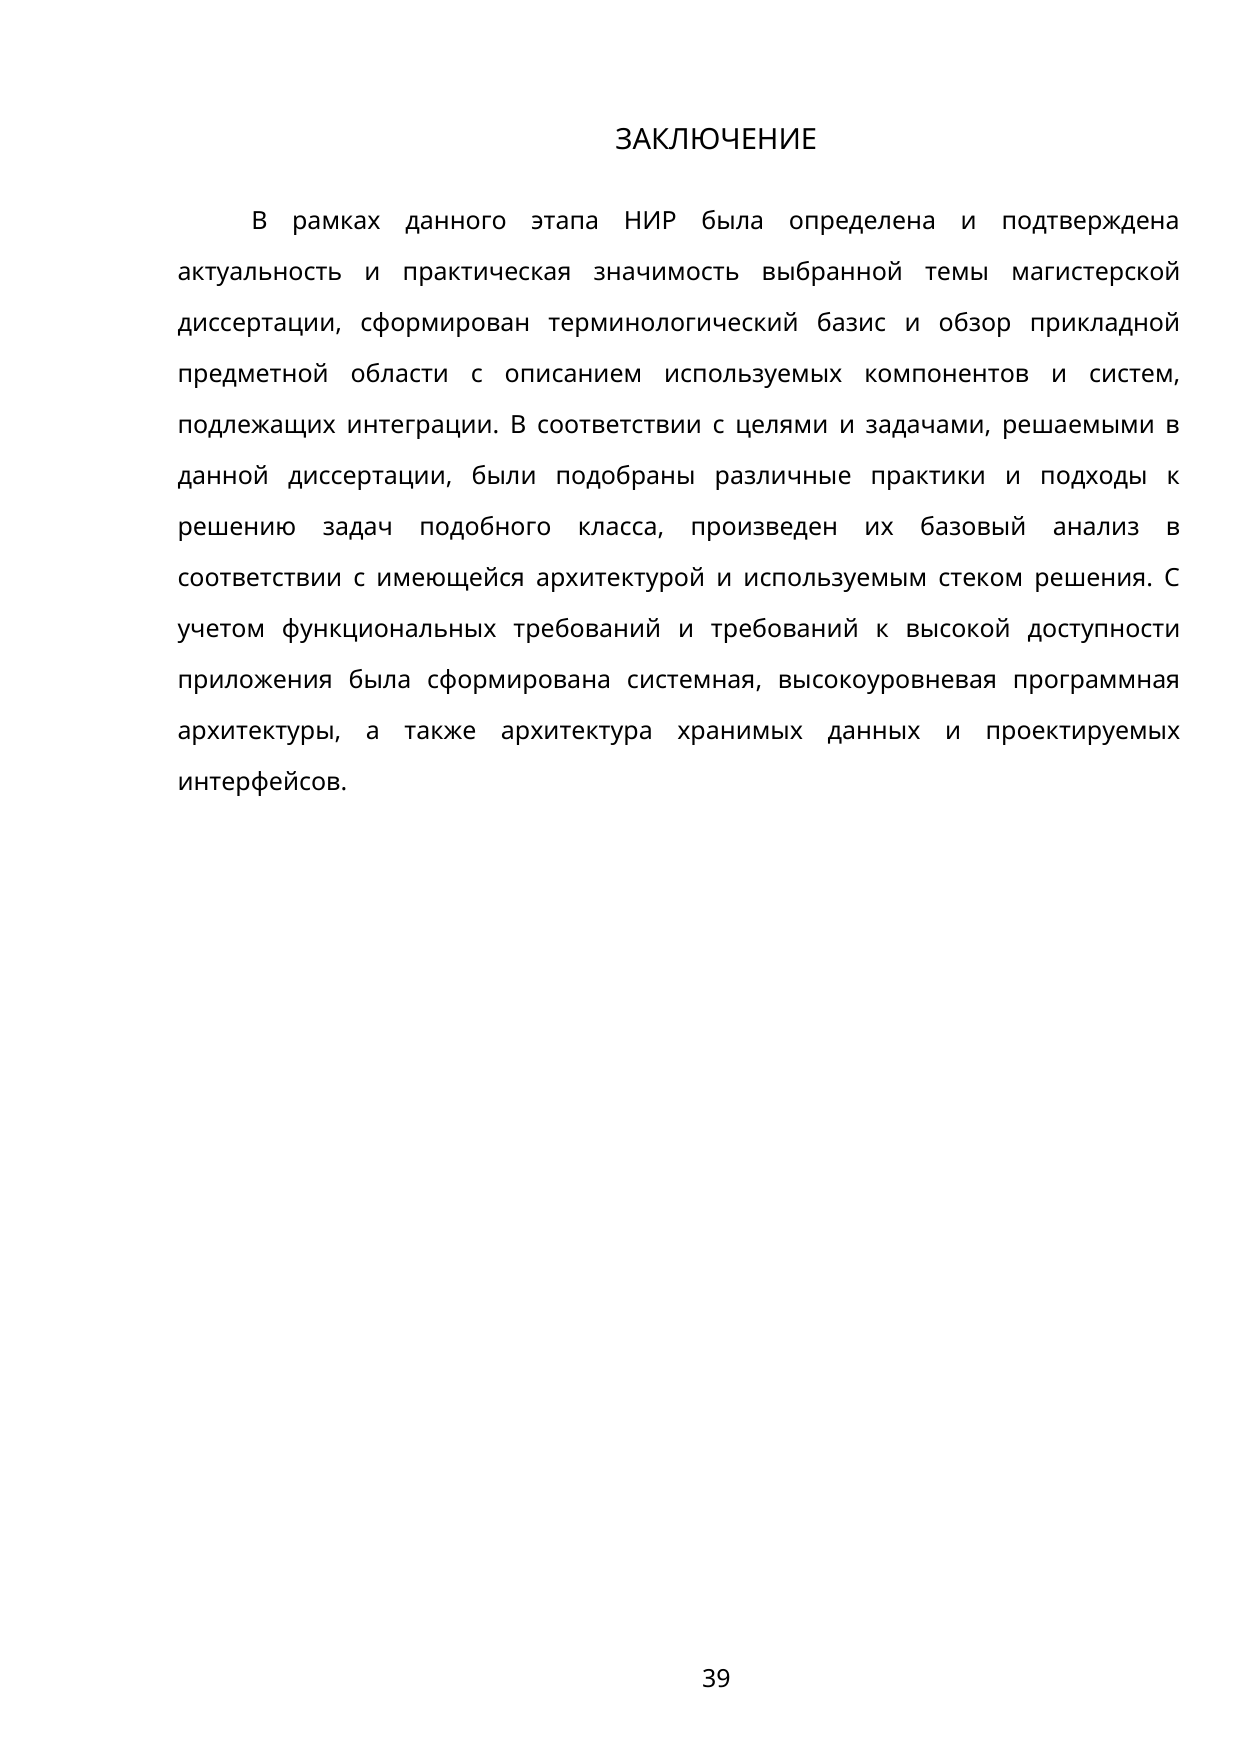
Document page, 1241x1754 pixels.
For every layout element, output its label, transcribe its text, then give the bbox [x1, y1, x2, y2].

text ЗАКЛЮЧЕНИЕ [177, 118, 1181, 158]
text В рамках данного этапа НИР была определена и подтверждена актуальность и практическая значимость выбранной темы магистерской диссертации, сформирован терминологический базис и обзор прикладной предметной области с описанием используемых компонентов и систем, подлежащих интеграции. В соответствии с целями и задачами, решаемыми в данной диссертации, были подобраны различные практики и подходы к решению задач подобного класса, произведен их базовый анализ в соответствии с имеющейся архитектурой и используемым стеком решения. С учетом функциональных требований и требований к высокой доступности приложения была сформирована системная, высокоуровневая программная архитектуры, а также архитектура хранимых данных и проектируемых интерфейсов. [177, 203, 1181, 798]
